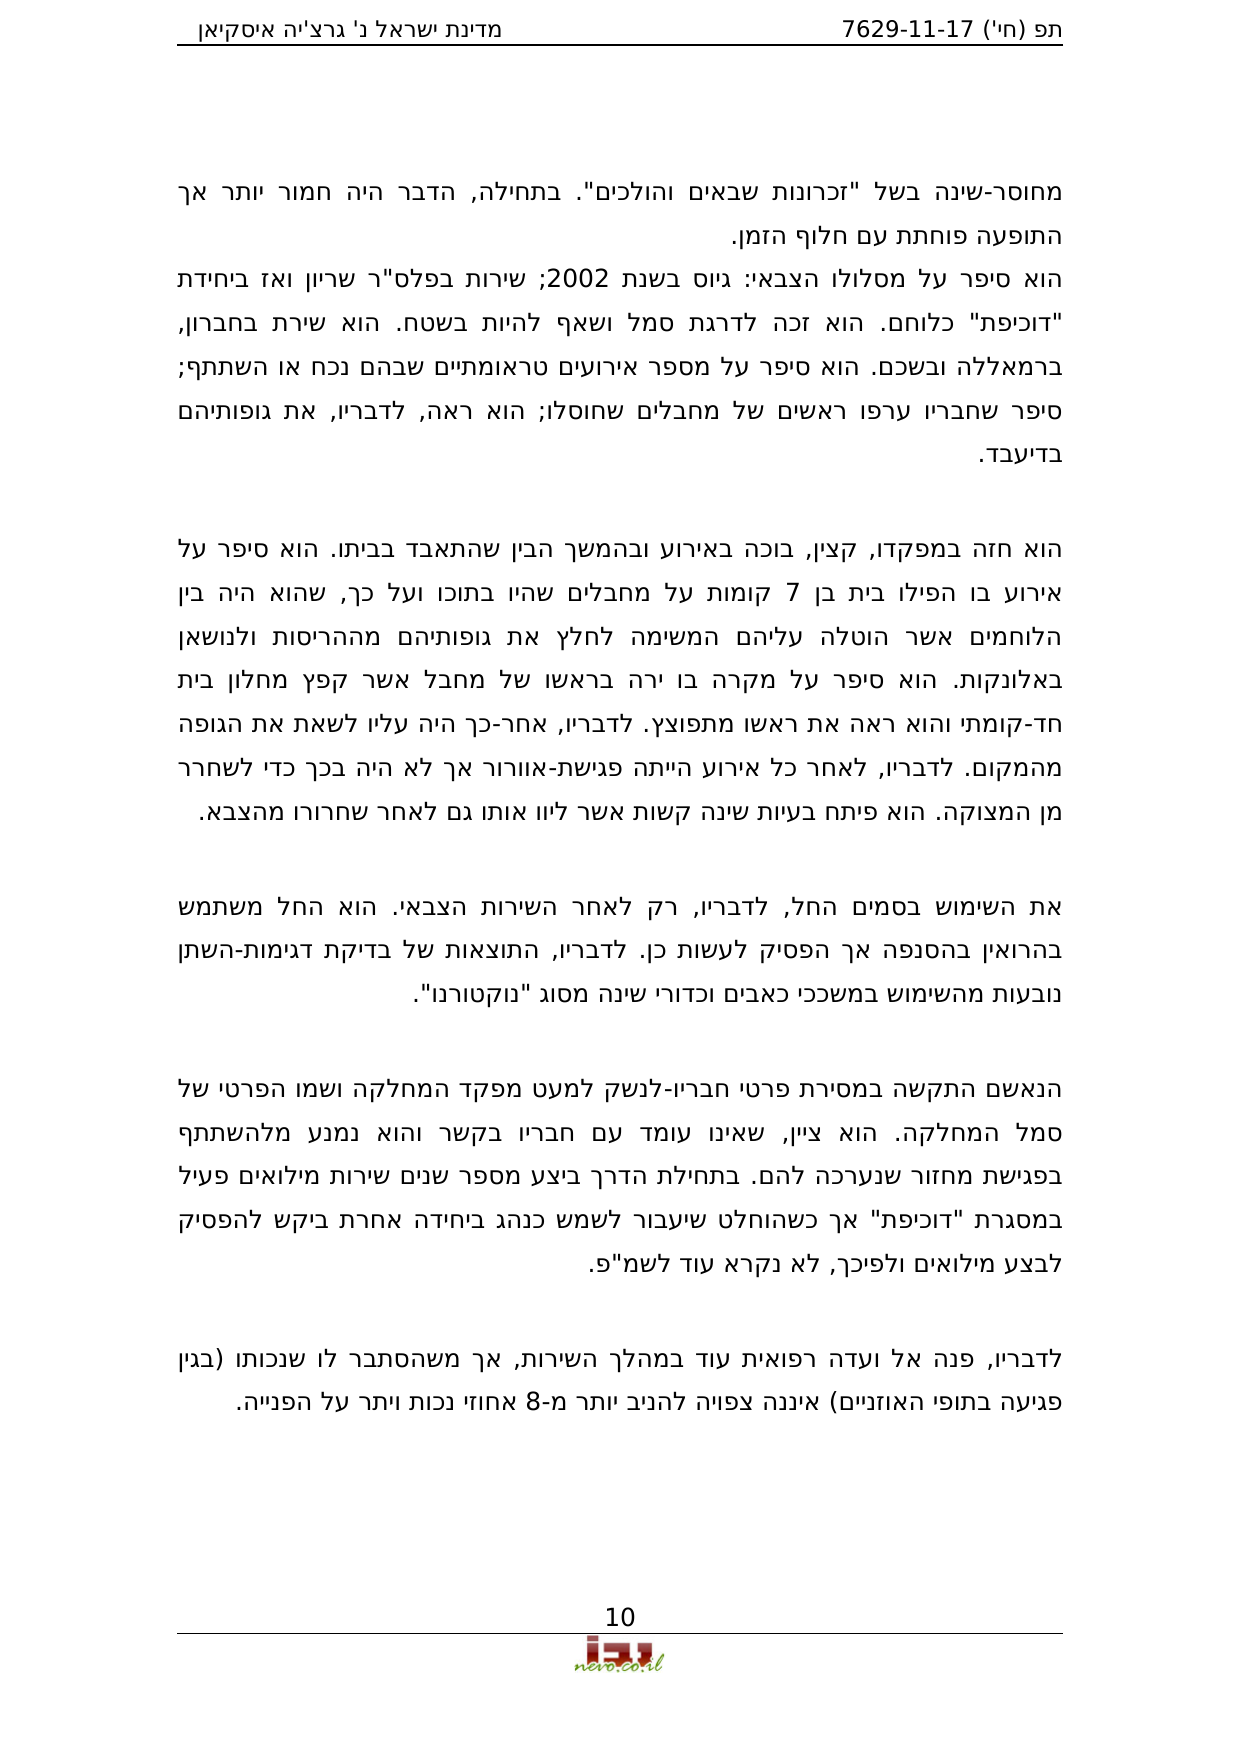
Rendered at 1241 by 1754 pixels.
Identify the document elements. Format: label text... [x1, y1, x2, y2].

text את השימוש בסמים החל, לדבריו, רק לאחר השירות הצבאי. הוא החל משתמש בהרואין בהסנפה אך הפסיק לעשות כן. לדבריו, התוצאות של בדיקת דגימות-השתן נובעות מהשימוש במשככי כאבים וכדורי שינה מסוג "נוקטורנו". [177, 892, 1063, 1008]
text לדבריו, פנה אל ועדה רפואית עוד במהלך השירות, אך משהסתבר לו שנכותו (בגין פגיעה בתופי האוזניים) איננה צפויה להניב יותר מ-8 אחוזי נכות ויתר על הפנייה. [177, 1344, 1063, 1417]
text הנאשם התקשה במסירת פרטי חבריו-לנשק למעט מפקד המחלקה ושמו הפרטי של סמל המחלקה. הוא ציין, שאינו עומד עם חבריו בקשר והוא נמנע מלהשתתף בפגישת מחזור שנערכה להם. בתחילת הדרך ביצע מספר שנים שירות מילואים פעיל במסגרת "דוכיפת" אך כשהוחלט שיעבור לשמש כנהג ביחידה אחרת ביקש להפסיק לבצע מילואים ולפיכך, לא נקרא עוד לשמ"פ. [177, 1074, 1063, 1278]
picture [574, 1635, 666, 1673]
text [177, 177, 1063, 250]
text הוא סיפר על מסלולו הצבאי: גיוס בשנת 2002; שירות בפלס"ר שריון ואז ביחידת "דוכיפת" כלוחם. הוא זכה לדרגת סמל ושאף להיות בשטח. הוא שירת בחברון, ברמאללה ובשכם. הוא סיפר על מספר אירועים טראומתיים שבהם נכח או השתתף; סיפר שחבריו ערפו ראשים של מחבלים שחוסלו; הוא ראה, לדבריו, את גופותיהם בדיעבד. [177, 265, 1063, 469]
text הוא חזה במפקדו, קצין, בוכה באירוע ובהמשך הבין שהתאבד בביתו. הוא סיפר על אירוע בו הפילו בית בן 7 קומות על מחבלים שהיו בתוכו ועל כך, שהוא היה בין הלוחמים אשר הוטלה עליהם המשימה לחלץ את גופותיהם מההריסות ולנושאן באלונקות. הוא סיפר על מקרה בו ירה בראשו של מחבל אשר קפץ מחלון בית חד-קומתי והוא ראה את ראשו מתפוצץ. לדבריו, אחר-כך היה עליו לשאת את הגופה מהמקום. לדבריו, לאחר כל אירוע הייתה פגישת-אוורור אך לא היה בכך כדי לשחרר מן המצוקה. הוא פיתח בעיות שינה קשות אשר ליוו אותו גם לאחר שחרורו מהצבא. [177, 534, 1063, 826]
